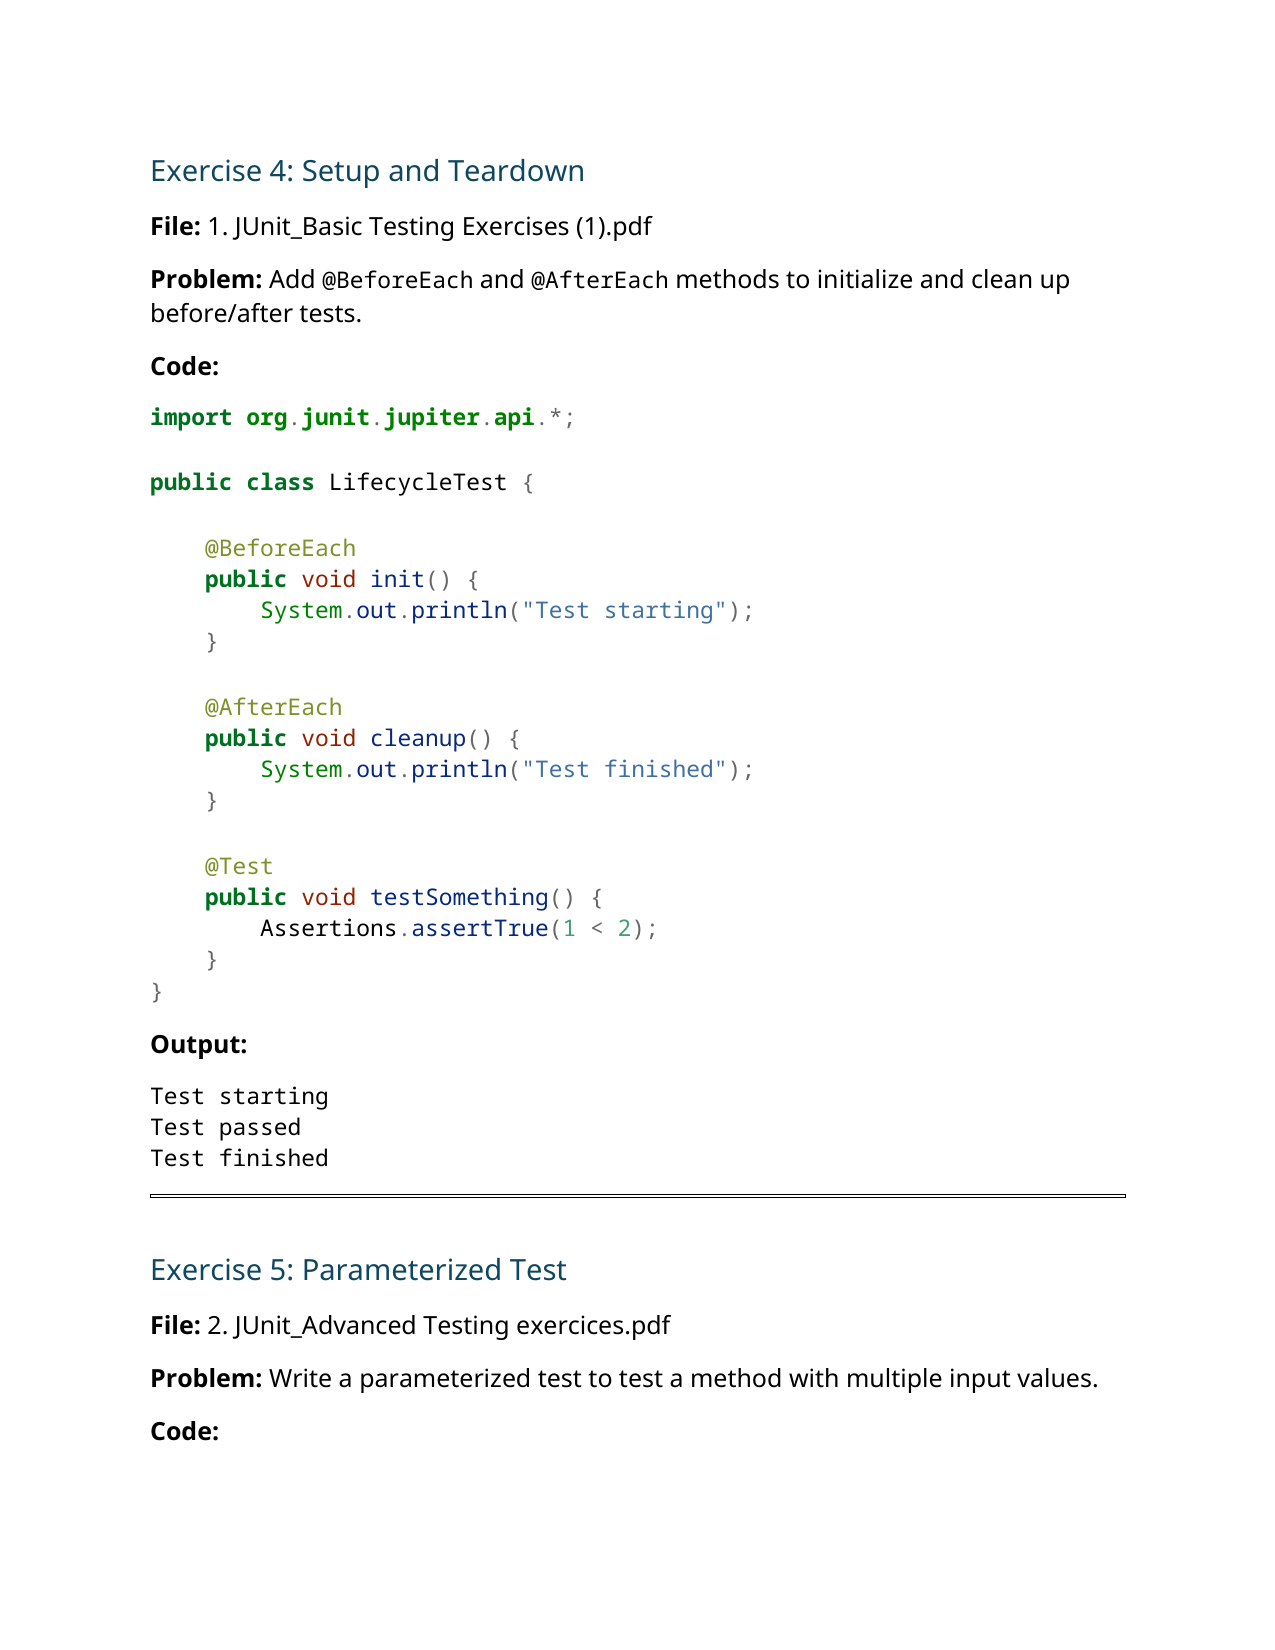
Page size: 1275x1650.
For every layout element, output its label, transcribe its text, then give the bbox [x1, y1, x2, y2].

text Output: [150, 1027, 1125, 1061]
text import org.junit.jupiter.api.*; public class LifecycleTest { @BeforeEach public void init() { System.out.println("Test starting"); } @AfterEach public void cleanup() { System.out.println("Test finished"); } @Test public void testSomething() { Assertions.assertTrue(1 < 2); } } [150, 401, 1125, 1006]
text File: 1. JUnit_Basic Testing Exercises (1).pdf [150, 208, 1125, 242]
subtitle Exercise 5: Parameterized Test [150, 1249, 1125, 1289]
text Problem: Add @BeforeEach and @AfterEach methods to initialize and clean up before/after tests. [150, 261, 1125, 329]
subtitle Exercise 4: Setup and Teardown [150, 150, 1125, 190]
text Code: [150, 348, 1125, 382]
text Test starting Test passed Test finished [150, 1079, 1125, 1173]
text Problem: Write a parameterized test to test a method with multiple input values. [150, 1360, 1125, 1394]
text Code: [150, 1413, 1125, 1447]
text File: 2. JUnit_Advanced Testing exercices.pdf [150, 1307, 1125, 1342]
